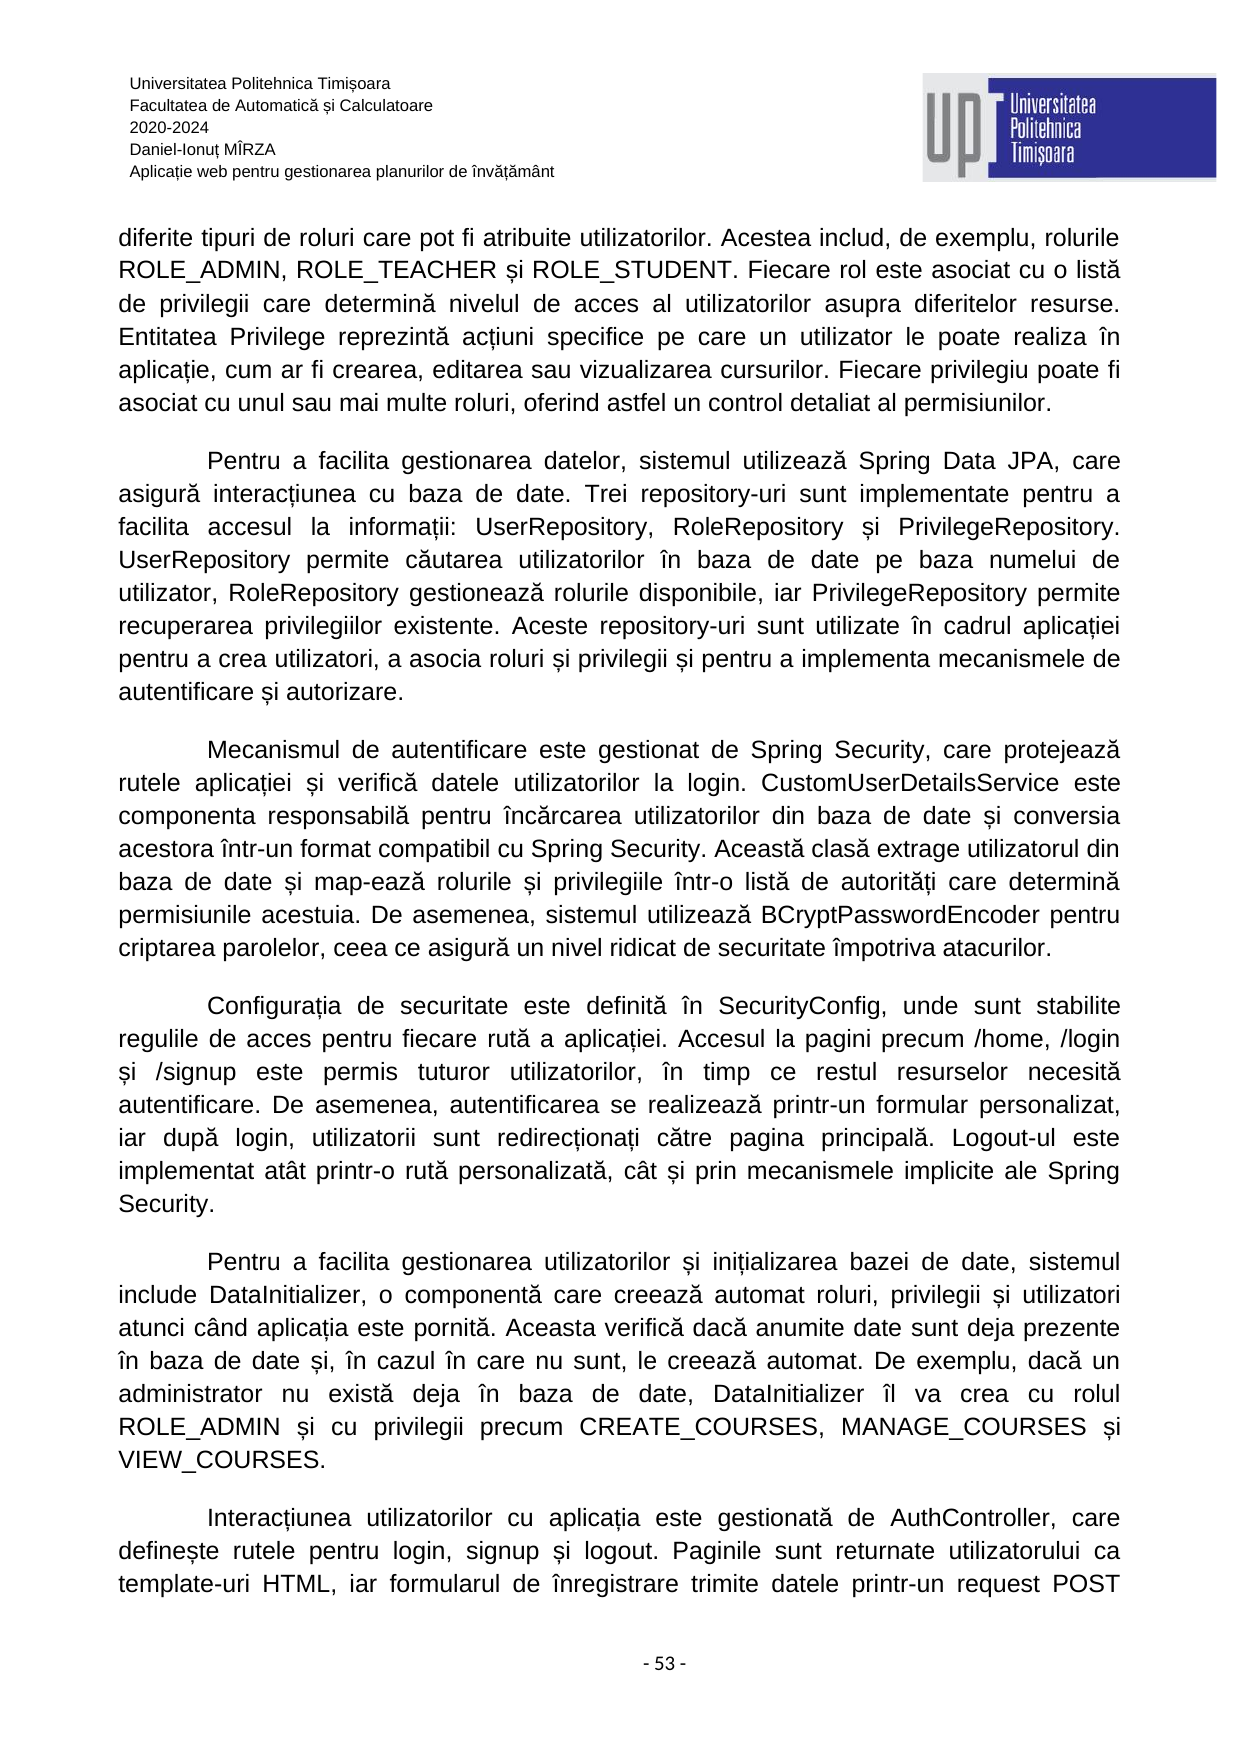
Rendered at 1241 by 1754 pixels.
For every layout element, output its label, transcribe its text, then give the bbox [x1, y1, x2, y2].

text Pentru a facilita gestionarea utilizatorilor și inițializarea bazei de date, sistemul include DataInitializer, o componentă care creează automat roluri, privilegii și utilizatori atunci când aplicația este pornită. Aceasta verifică dacă anumite date sunt deja prezente în baza de date și, în cazul în care nu sunt, le creează automat. De exemplu, dacă un administrator nu există deja în baza de date, DataInitializer îl va crea cu rolul ROLE_ADMIN și cu privilegii precum CREATE_COURSES, MANAGE_COURSES și VIEW_COURSES. [118, 1247, 1122, 1474]
text Configurația de securitate este definită în SecurityConfig, unde sunt stabilite regulile de acces pentru fiecare rută a aplicației. Accesul la pagini precum /home, /login și /signup este permis tuturor utilizatorilor, în timp ce restul resurselor necesită autentificare. De asemenea, autentificarea se realizează printr-un formular personalizat, iar după login, utilizatorii sunt redirecționați către pagina principală. Logout-ul este implementat atât printr-o rută personalizată, cât și prin mecanismele implicite ale Spring Security. [118, 991, 1122, 1218]
text Pentru a facilita gestionarea datelor, sistemul utilizează Spring Data JPA, care asigură interacțiunea cu baza de date. Trei repository-uri sunt implementate pentru a facilita accesul la informații: UserRepository, RoleRepository și PrivilegeRepository. UserRepository permite căutarea utilizatorilor în baza de date pe baza numelui de utilizator, RoleRepository gestionează rolurile disponibile, iar PrivilegeRepository permite recuperarea privilegiilor existente. Aceste repository-uri sunt utilizate în cadrul aplicației pentru a crea utilizatori, a asocia roluri și privilegii și pentru a implementa mecanismele de autentificare și autorizare. [118, 446, 1122, 706]
picture [922, 73, 1217, 182]
text Mecanismul de autentificare este gestionat de Spring Security, care protejează rutele aplicației și verifică datele utilizatorilor la login. CustomUserDetailsService este componenta responsabilă pentru încărcarea utilizatorilor din baza de date și conversia acestora într-un format compatibil cu Spring Security. Această clasă extrage utilizatorul din baza de date și map-ează rolurile și privilegiile într-o listă de autorități care determină permisiunile acestuia. De asemenea, sistemul utilizează BCryptPasswordEncoder pentru criptarea parolelor, ceea ce asigură un nivel ridicat de securitate împotriva atacurilor. [118, 735, 1122, 962]
